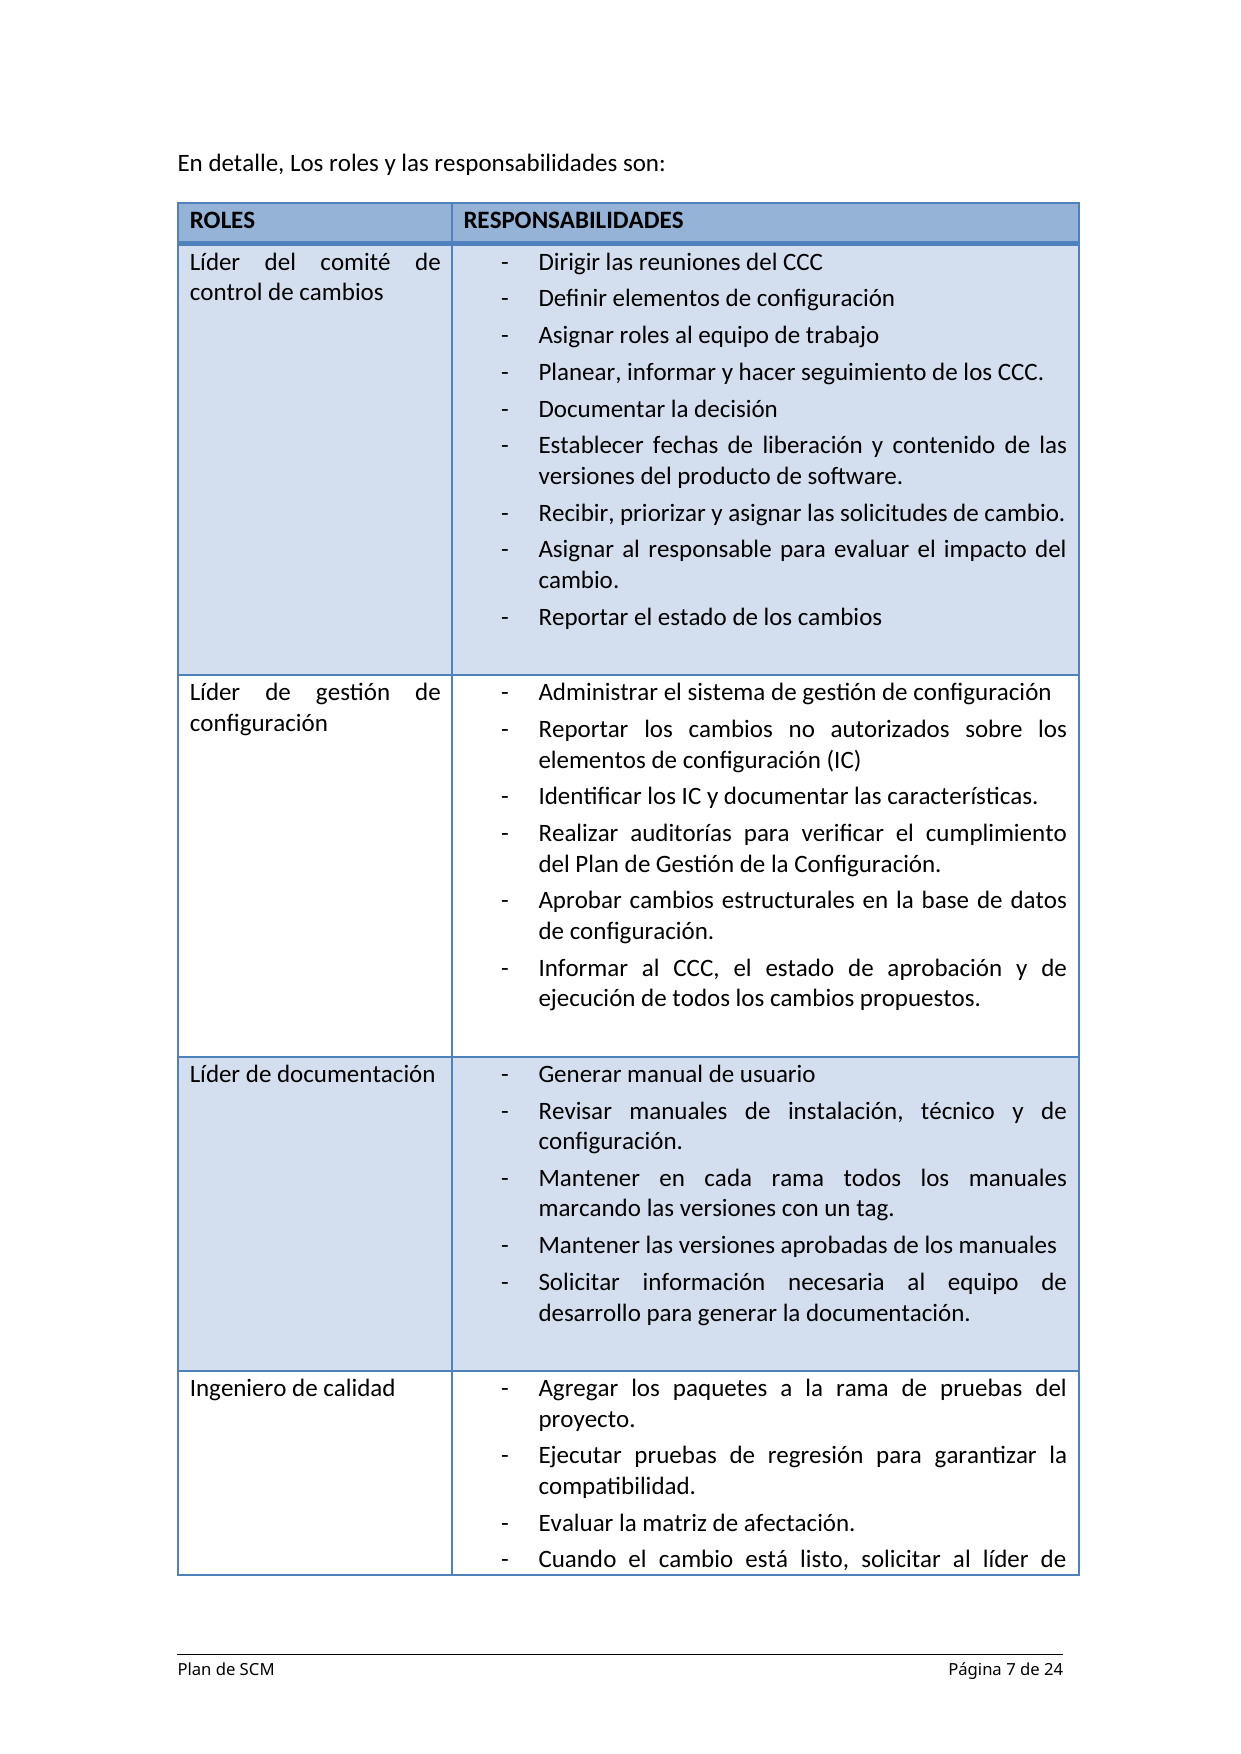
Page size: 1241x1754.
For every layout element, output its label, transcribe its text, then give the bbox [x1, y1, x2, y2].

table_cell Generar manual de usuario Revisar manuales de instalación, técnico y de configuración. Mantener en cada rama todos los manuales marcando las versiones con un tag. Mantener las versiones aprobadas de los manuales Solicitar información necesaria al equipo de desarrollo para generar la documentación. [453, 1058, 1078, 1370]
table_cell Líder de gestión de configuración [179, 676, 451, 1056]
table_cell Administrar el sistema de gestión de configuración Reportar los cambios no autorizados sobre los elementos de configuración (IC) Identificar los IC y documentar las características. Realizar auditorías para verificar el cumplimiento del Plan de Gestión de la Configuración. Aprobar cambios estructurales en la base de datos de configuración. Informar al CCC, el estado de aprobación y de ejecución de todos los cambios propuestos. [453, 676, 1078, 1056]
table_header ROLES [179, 204, 451, 241]
table_header RESPONSABILIDADES [453, 204, 1078, 241]
table_cell Líder del comité de control de cambios [179, 246, 451, 674]
text En detalle, Los roles y las responsabilidades son: [177, 148, 1063, 178]
table_cell Dirigir las reuniones del CCC Definir elementos de configuración Asignar roles al equipo de trabajo Planear, informar y hacer seguimiento de los CCC. Documentar la decisión Establecer fechas de liberación y contenido de las versiones del producto de software. Recibir, priorizar y asignar las solicitudes de cambio. Asignar al responsable para evaluar el impacto del cambio. Reportar el estado de los cambios [453, 246, 1078, 674]
table_cell Ingeniero de calidad [179, 1372, 451, 1574]
table_cell Líder de documentación [179, 1058, 451, 1370]
